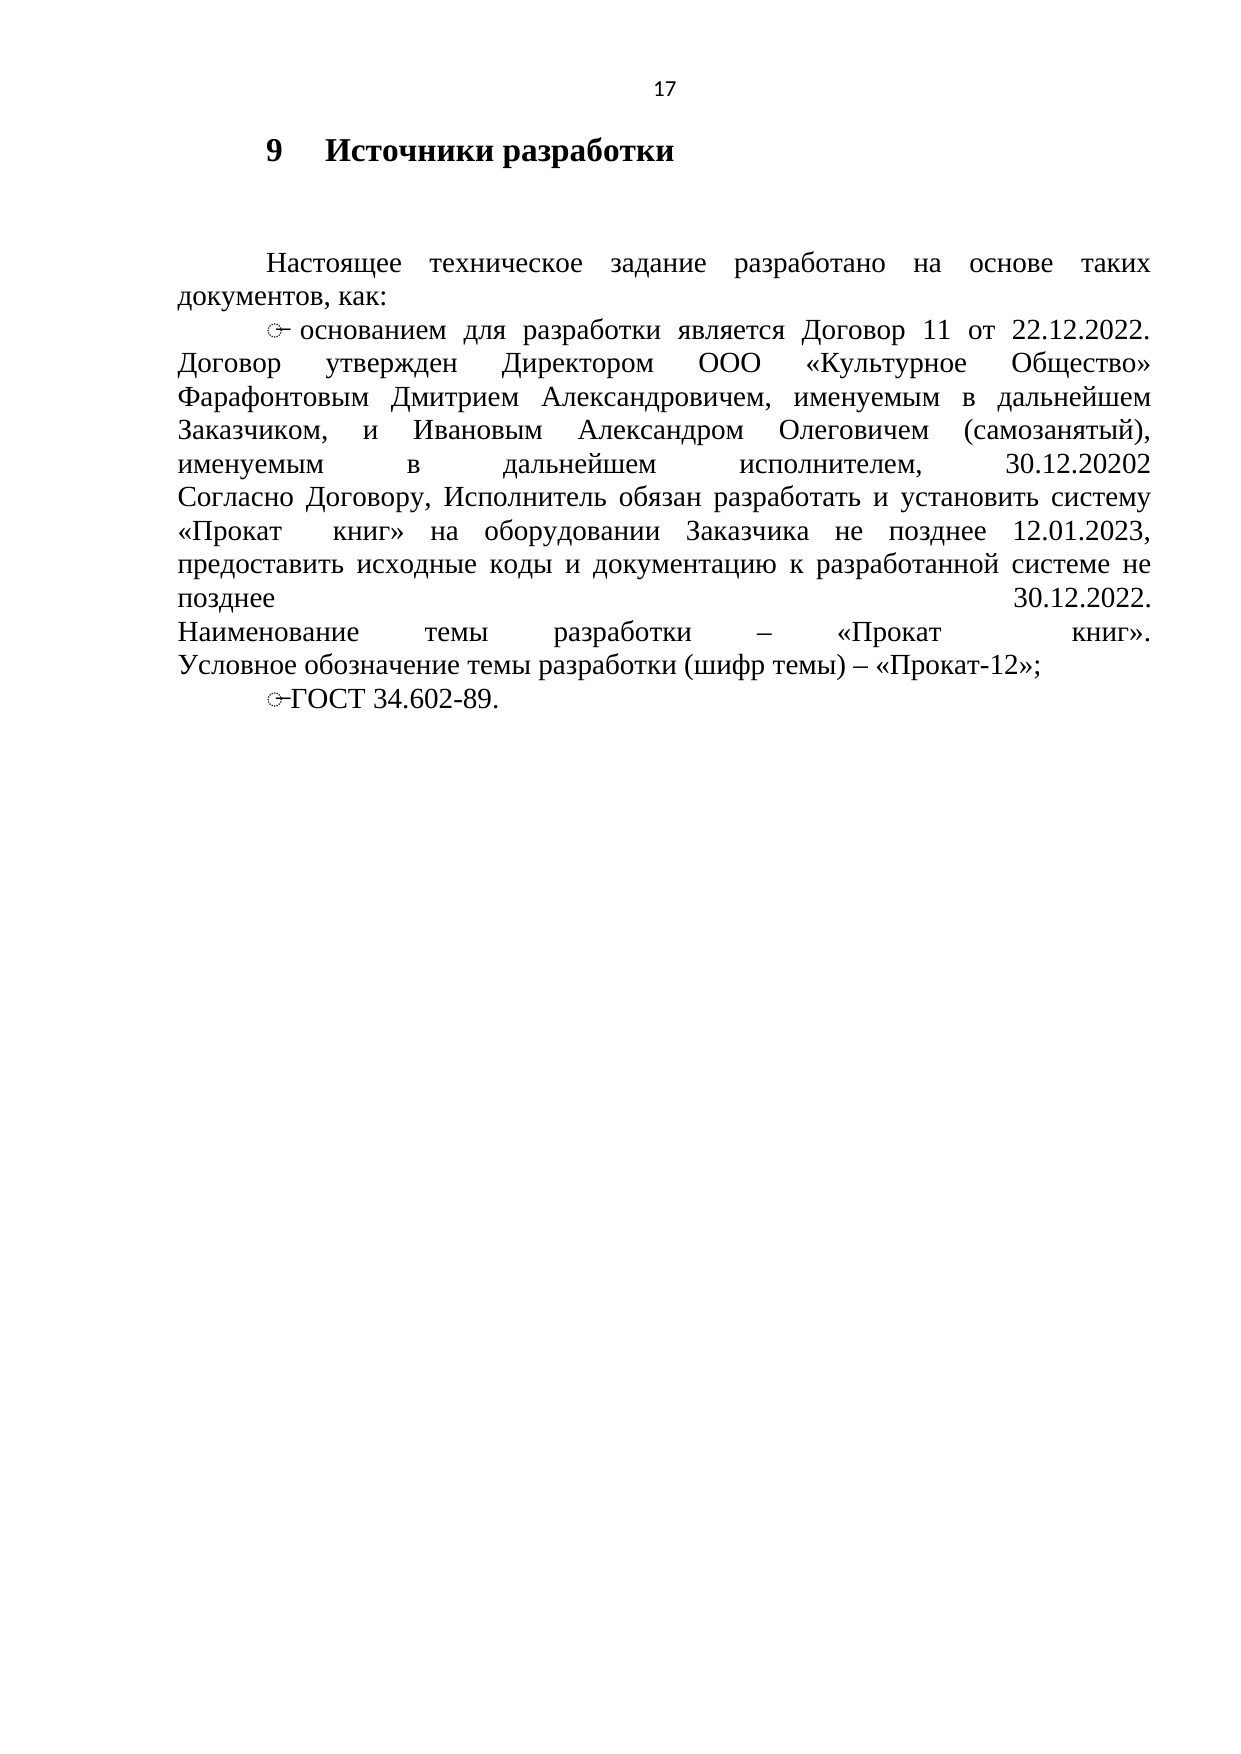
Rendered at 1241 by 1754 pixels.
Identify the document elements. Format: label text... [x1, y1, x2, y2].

text Настоящее техническое задание разработано на основе таких документов, как: [177, 245, 1152, 312]
list Источники разработки [177, 130, 1152, 168]
list ̶ основанием для разработки является Договор 11 от 22.12.2022. Договор утвержден Директором ООО «Культурное Общество» Фарафонтовым Дмитрием Александровичем, именуемым в дальнейшем Заказчиком, и Ивановым Александром Олеговичем (самозанятый), именуемым в дальнейшем исполнителем, 30.12.20202 Согласно Договору, Исполнитель обязан разработать и установить систему «Прокат книг» на оборудовании Заказчика не позднее 12.01.2023, предоставить исходные коды и документацию к разработанной системе не позднее 30.12.2022. Наименование темы разработки – «Прокат книг». Условное обозначение темы разработки (шифр темы) – «Прокат-12»; [177, 312, 1152, 681]
list ̶ ГОСТ 34.602-89. [177, 681, 1152, 714]
